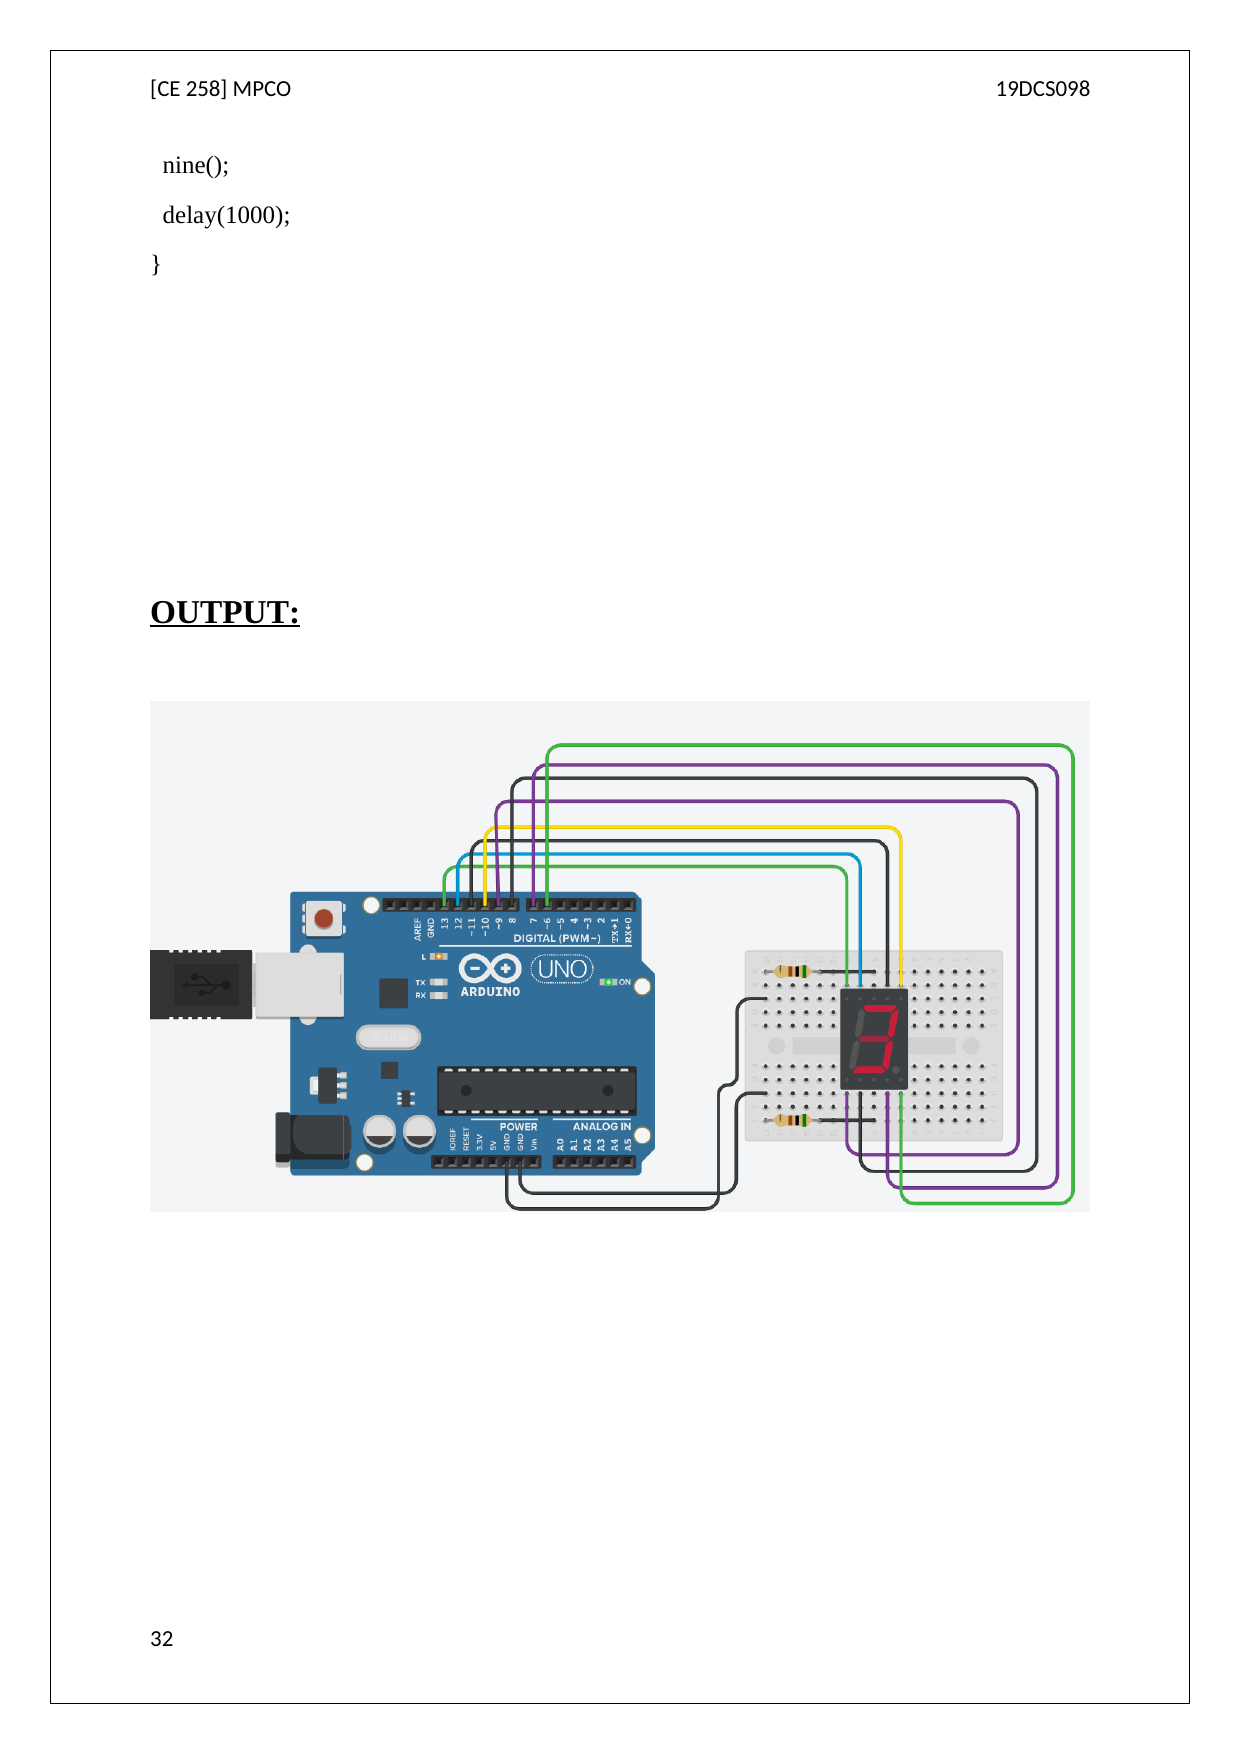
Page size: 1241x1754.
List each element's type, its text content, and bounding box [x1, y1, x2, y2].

text } [150, 249, 1090, 278]
text nine(); [150, 150, 1090, 179]
text delay(1000); [150, 200, 1090, 228]
picture [150, 701, 1091, 1212]
text OUTPUT: [150, 592, 1090, 631]
